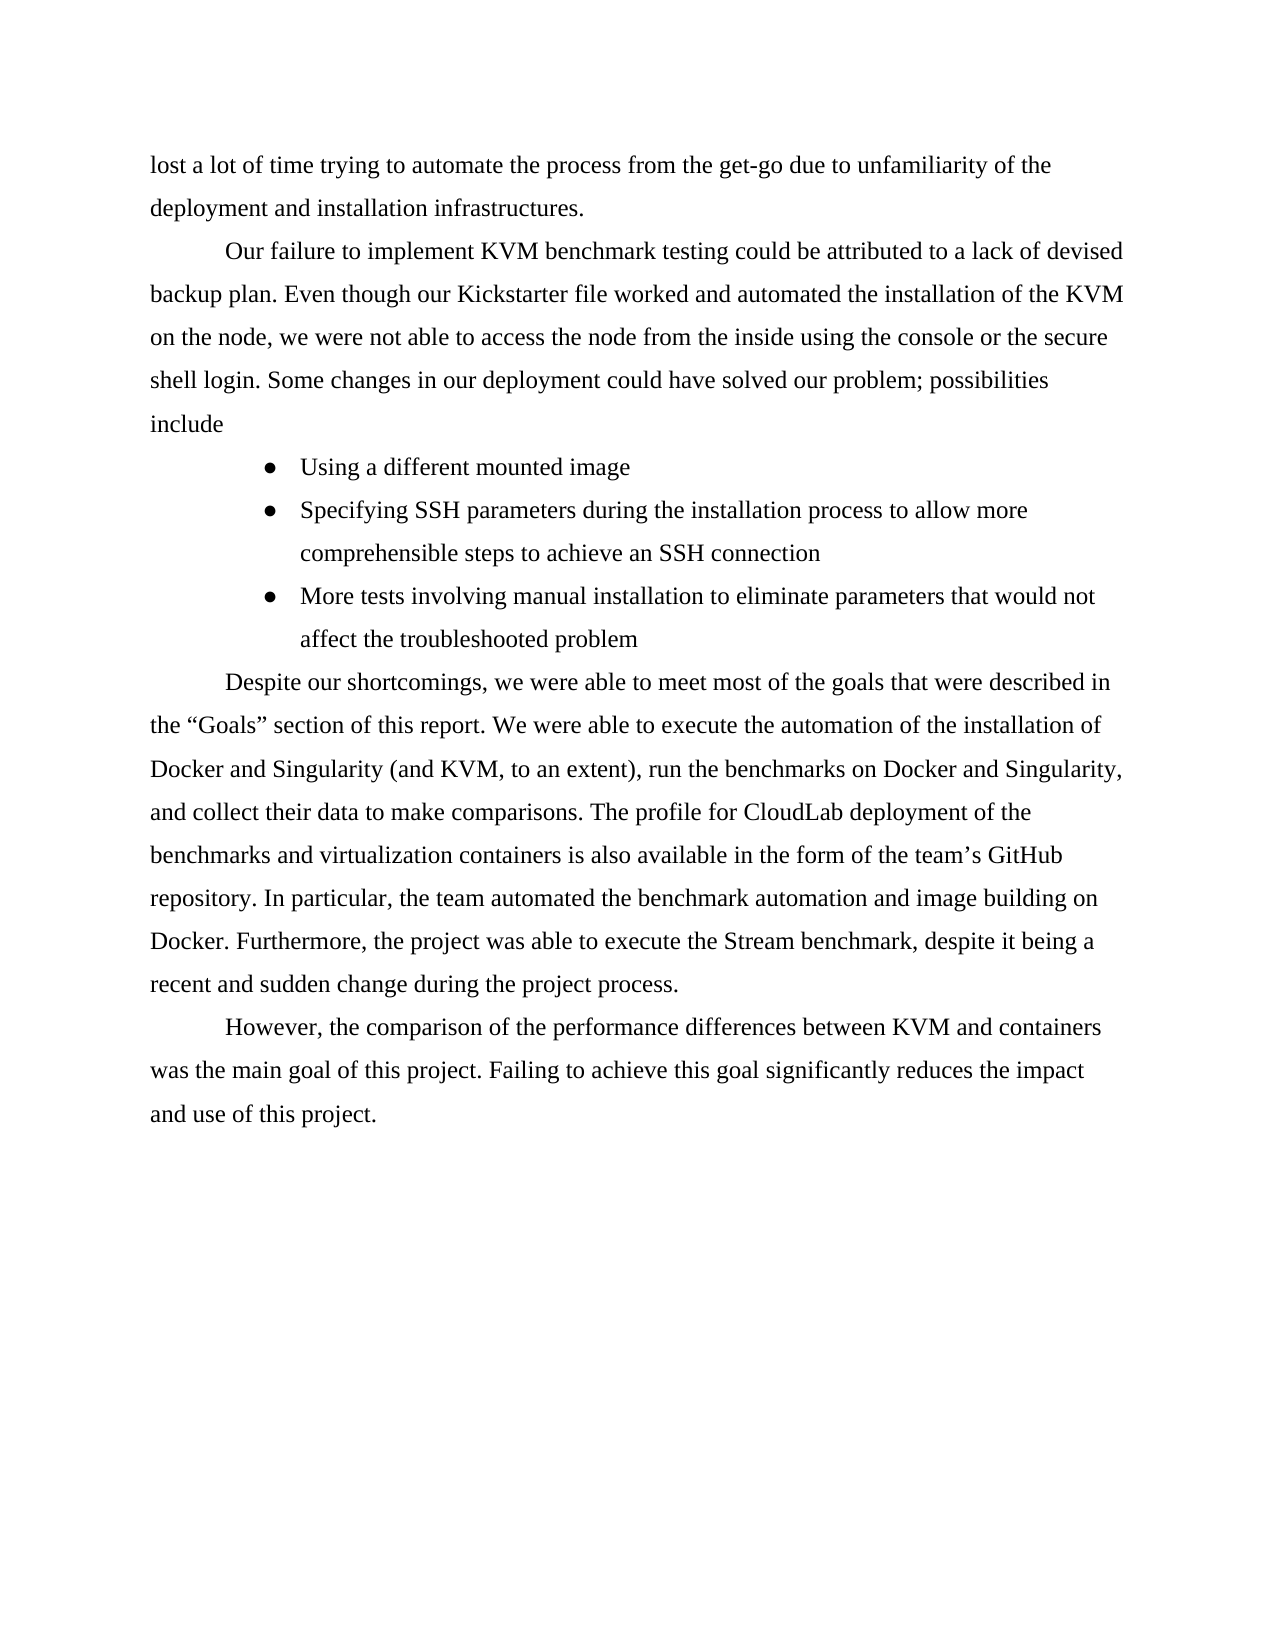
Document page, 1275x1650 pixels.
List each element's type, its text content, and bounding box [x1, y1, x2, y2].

text Our failure to implement KVM benchmark testing could be attributed to a lack of devised backup plan. Even though our Kickstarter file worked and automated the installation of the KVM on the node, we were not able to access the node from the inside using the console or the secure shell login. Some changes in our deployment could have solved our problem; possibilities include [150, 236, 1125, 437]
text Despite our shortcomings, we were able to meet most of the goals that were described in the “Goals” section of this report. We were able to execute the automation of the installation of Docker and Singularity (and KVM, to an extent), run the benchmarks on Docker and Singularity, and collect their data to make comparisons. The profile for CloudLab deployment of the benchmarks and virtualization containers is also available in the form of the team’s GitHub repository. In particular, the team automated the benchmark automation and image building on Docker. Furthermore, the project was able to execute the Stream benchmark, despite it being a recent and sudden change during the project process. [150, 667, 1125, 998]
list More tests involving manual installation to eliminate parameters that would not affect the troubleshooted problem [262, 581, 1125, 653]
list Specifying SSH parameters during the installation process to allow more comprehensible steps to achieve an SSH connection [262, 495, 1125, 567]
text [150, 150, 1125, 222]
list Using a different mounted image [262, 452, 1125, 481]
text However, the comparison of the performance differences between KVM and containers was the main goal of this project. Failing to achieve this goal significantly reduces the impact and use of this project. [150, 1012, 1125, 1127]
